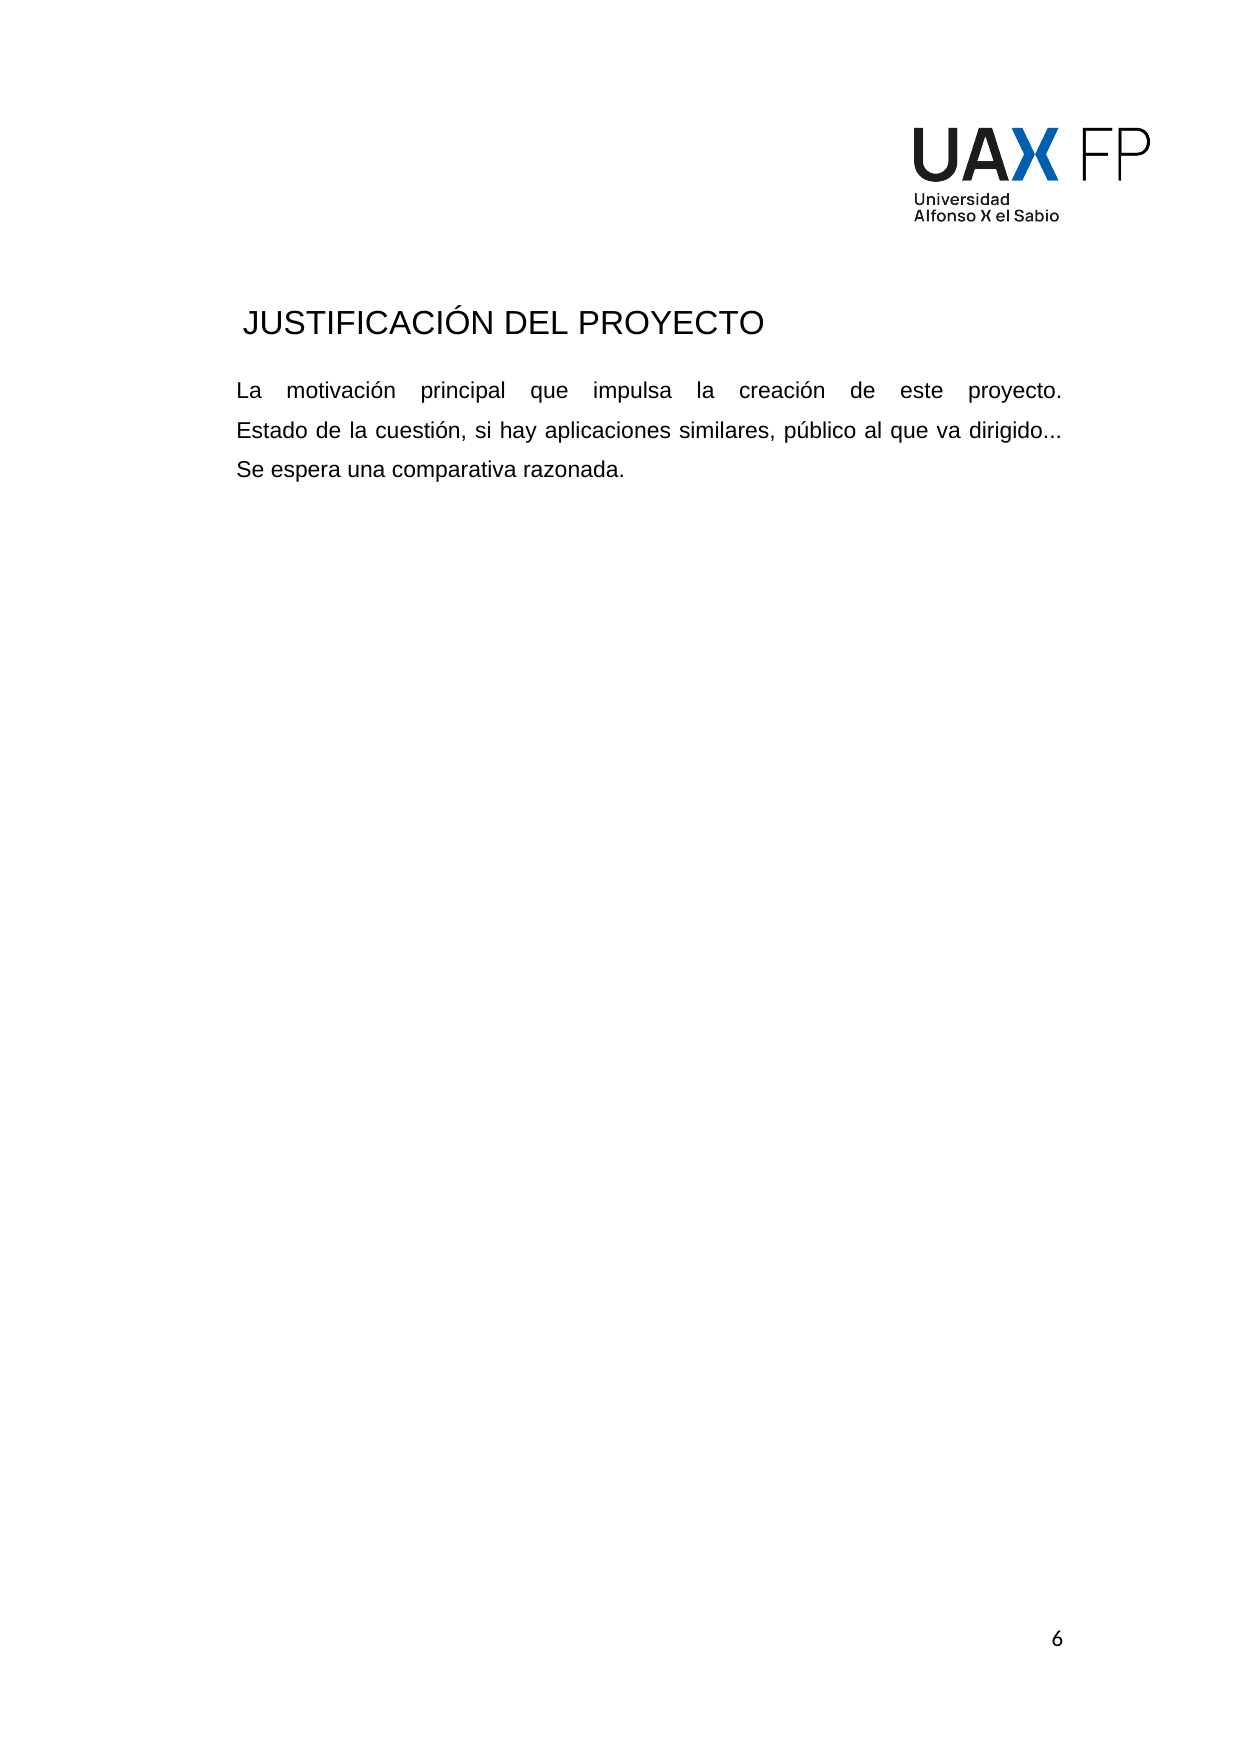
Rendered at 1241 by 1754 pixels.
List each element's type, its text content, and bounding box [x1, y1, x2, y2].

text La motivación principal que impulsa la creación de este proyecto. Estado de la cuestión, si hay aplicaciones similares, público al que va dirigido... Se espera una comparativa razonada. [236, 377, 1063, 483]
text JUSTIFICACIÓN DEL PROYECTO [236, 303, 1063, 342]
picture [887, 101, 1176, 248]
